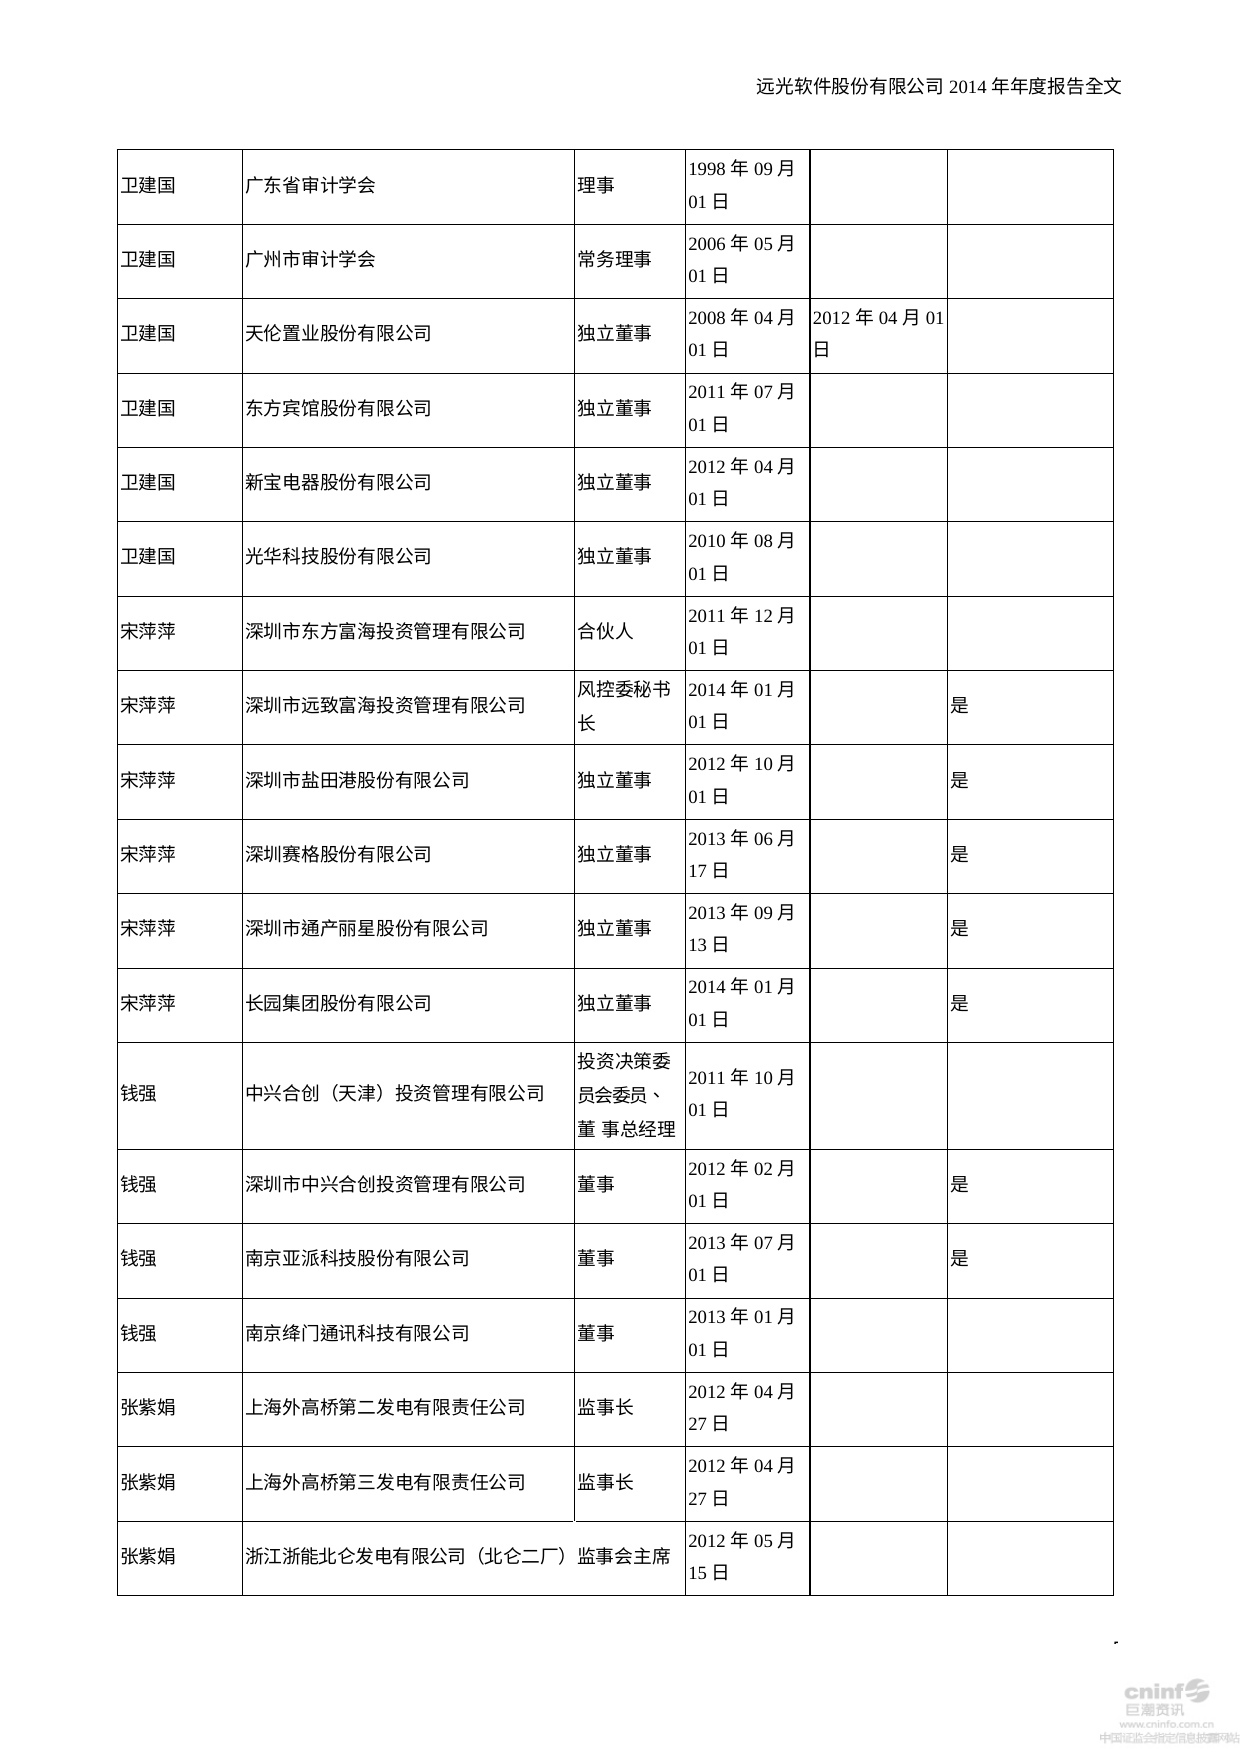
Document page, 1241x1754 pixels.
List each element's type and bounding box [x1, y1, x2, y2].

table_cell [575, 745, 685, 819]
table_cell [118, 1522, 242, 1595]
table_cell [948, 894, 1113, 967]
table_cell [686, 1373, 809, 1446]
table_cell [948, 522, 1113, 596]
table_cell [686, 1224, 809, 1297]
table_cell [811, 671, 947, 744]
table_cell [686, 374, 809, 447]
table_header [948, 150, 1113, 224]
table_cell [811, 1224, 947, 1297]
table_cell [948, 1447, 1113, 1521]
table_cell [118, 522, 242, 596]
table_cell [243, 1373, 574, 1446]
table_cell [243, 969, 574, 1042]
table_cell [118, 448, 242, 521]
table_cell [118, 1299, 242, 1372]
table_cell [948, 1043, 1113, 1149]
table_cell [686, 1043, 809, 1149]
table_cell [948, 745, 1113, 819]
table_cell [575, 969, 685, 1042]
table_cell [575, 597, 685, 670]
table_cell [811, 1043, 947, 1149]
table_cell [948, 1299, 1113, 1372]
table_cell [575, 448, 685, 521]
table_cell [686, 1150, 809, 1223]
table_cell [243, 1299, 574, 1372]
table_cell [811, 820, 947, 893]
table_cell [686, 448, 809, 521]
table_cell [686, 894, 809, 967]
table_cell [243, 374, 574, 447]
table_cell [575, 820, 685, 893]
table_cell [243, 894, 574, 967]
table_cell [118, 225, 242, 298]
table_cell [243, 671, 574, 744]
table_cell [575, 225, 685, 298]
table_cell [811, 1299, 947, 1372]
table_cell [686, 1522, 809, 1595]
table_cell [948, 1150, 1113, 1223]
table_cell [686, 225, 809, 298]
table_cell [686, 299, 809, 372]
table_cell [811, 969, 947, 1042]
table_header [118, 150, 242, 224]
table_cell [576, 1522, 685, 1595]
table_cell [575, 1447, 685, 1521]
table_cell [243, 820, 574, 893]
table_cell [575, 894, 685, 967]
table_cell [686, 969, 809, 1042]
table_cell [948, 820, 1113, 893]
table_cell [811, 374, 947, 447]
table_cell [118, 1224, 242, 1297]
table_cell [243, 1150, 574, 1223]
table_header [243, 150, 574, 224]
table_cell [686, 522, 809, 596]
picture [1099, 1673, 1241, 1754]
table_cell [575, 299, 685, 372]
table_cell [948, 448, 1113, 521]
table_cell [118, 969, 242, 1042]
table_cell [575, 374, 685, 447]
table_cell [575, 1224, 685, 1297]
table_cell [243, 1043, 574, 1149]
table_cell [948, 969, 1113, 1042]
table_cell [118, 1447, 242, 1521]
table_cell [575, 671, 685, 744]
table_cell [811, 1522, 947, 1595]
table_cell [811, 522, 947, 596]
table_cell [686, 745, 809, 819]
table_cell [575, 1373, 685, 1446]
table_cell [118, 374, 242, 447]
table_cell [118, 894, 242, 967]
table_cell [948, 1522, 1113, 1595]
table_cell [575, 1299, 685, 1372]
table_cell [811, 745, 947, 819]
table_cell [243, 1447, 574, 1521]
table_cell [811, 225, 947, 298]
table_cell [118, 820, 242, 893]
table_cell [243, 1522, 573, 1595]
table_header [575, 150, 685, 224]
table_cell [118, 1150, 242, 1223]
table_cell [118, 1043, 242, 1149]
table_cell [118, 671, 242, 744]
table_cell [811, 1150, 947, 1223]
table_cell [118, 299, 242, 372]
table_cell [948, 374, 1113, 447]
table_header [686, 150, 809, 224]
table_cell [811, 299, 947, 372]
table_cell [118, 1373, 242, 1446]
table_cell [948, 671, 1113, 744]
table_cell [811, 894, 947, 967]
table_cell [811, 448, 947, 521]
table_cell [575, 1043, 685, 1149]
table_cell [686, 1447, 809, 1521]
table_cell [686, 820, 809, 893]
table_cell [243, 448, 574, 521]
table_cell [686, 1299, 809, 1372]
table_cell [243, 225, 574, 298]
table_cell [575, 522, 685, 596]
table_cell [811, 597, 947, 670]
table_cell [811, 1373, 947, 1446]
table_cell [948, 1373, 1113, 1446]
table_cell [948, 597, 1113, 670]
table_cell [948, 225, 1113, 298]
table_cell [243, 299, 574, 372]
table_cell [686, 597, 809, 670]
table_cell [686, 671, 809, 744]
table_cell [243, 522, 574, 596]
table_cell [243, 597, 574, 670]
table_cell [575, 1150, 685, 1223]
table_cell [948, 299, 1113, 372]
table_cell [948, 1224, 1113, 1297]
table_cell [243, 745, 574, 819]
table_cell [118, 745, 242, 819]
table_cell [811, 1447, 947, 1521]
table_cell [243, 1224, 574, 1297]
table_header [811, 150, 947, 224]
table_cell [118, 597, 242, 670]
